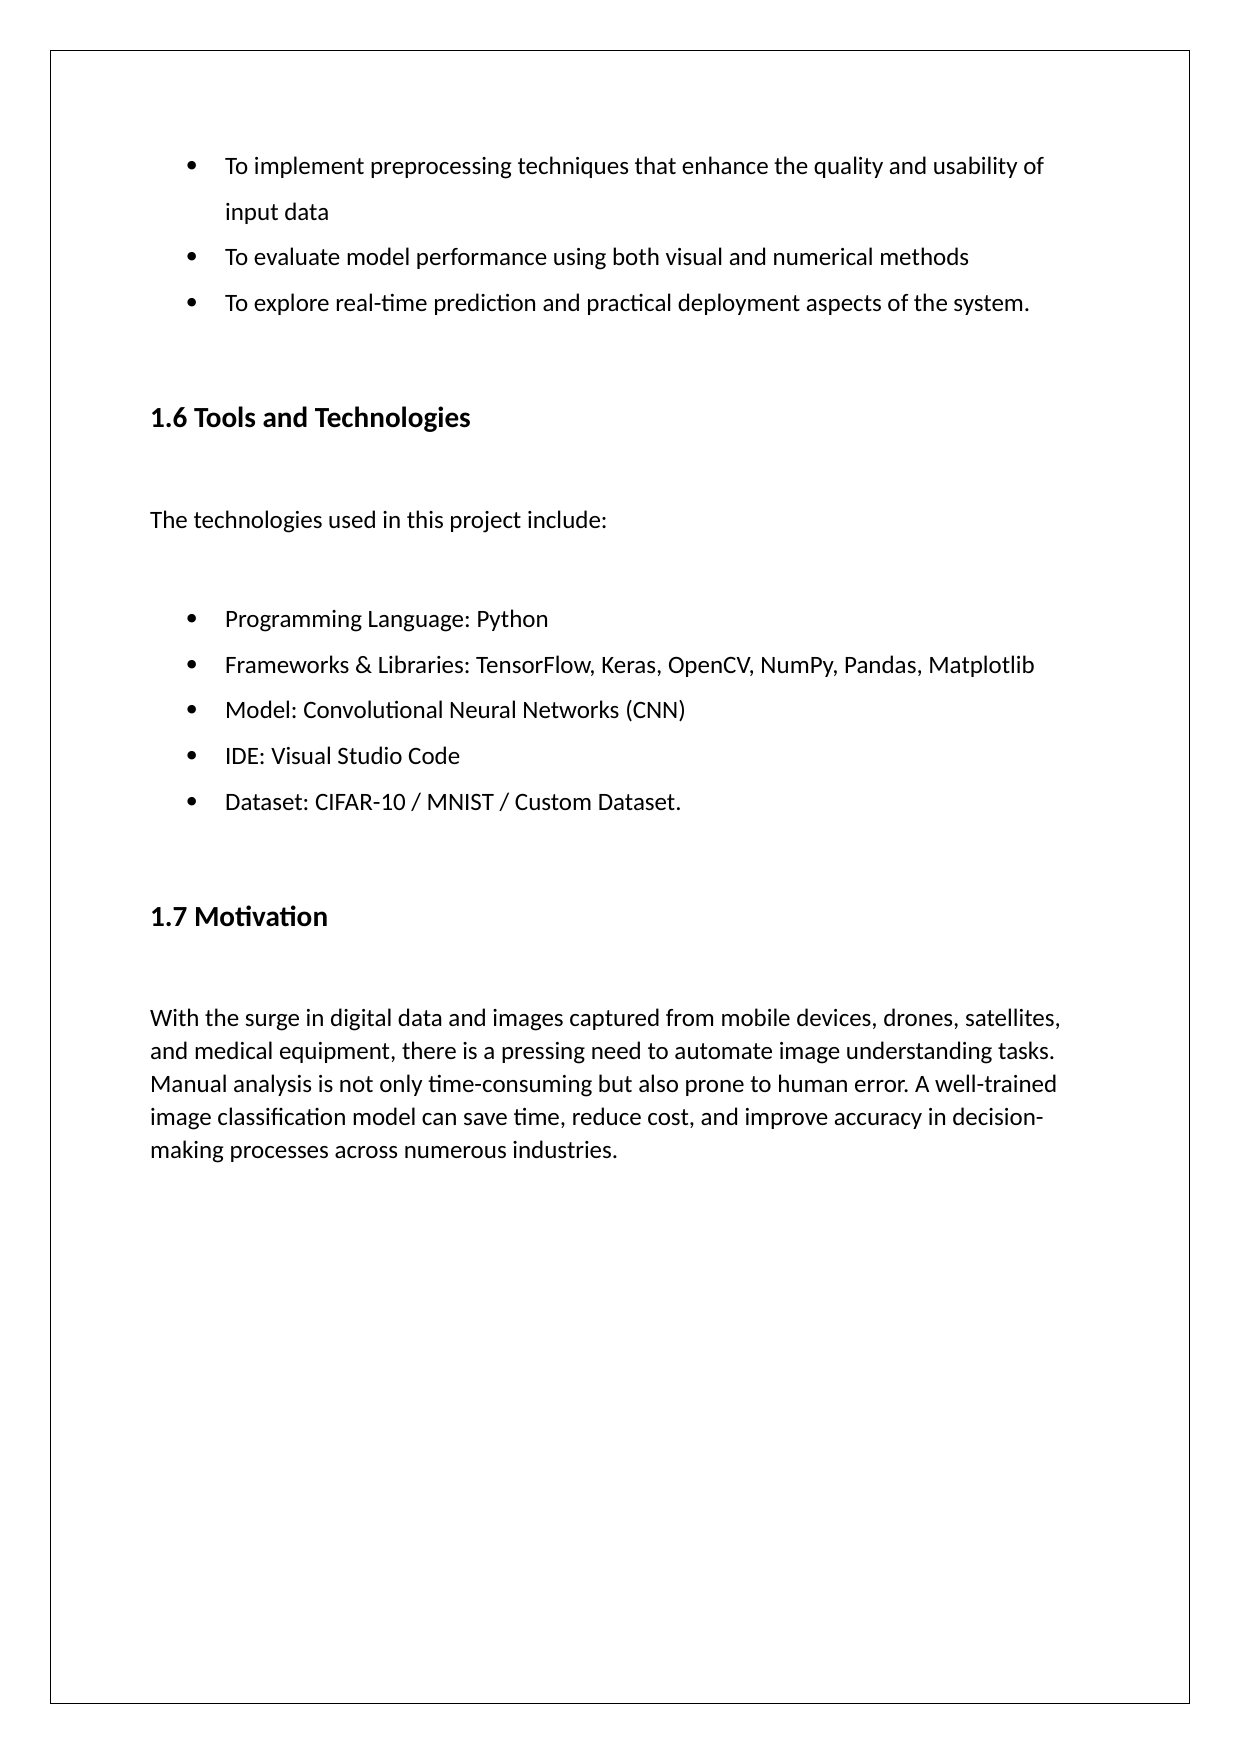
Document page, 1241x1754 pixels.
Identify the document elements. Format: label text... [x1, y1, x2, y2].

text 1.6 Tools and Technologies [150, 399, 1090, 435]
list Frameworks & Libraries: TensorFlow, Keras, OpenCV, NumPy, Pandas, Matplotlib [187, 649, 1090, 679]
text With the surge in digital data and images captured from mobile devices, drones, satellites, and medical equipment, there is a pressing need to automate image understanding tasks. Manual analysis is not only time-consuming but also prone to human error. A well-trained image classification model can save time, reduce cost, and improve accuracy in decision-making processes across numerous industries. [150, 1003, 1090, 1165]
list Programming Language: Python [187, 603, 1090, 633]
list To explore real-time prediction and practical deployment aspects of the system. [187, 287, 1090, 318]
list Model: Convolutional Neural Networks (CNN) [187, 694, 1090, 725]
list IDE: Visual Studio Code [187, 740, 1090, 771]
list To evaluate model performance using both visual and numerical methods [187, 241, 1090, 272]
list Dataset: CIFAR-10 / MNIST / Custom Dataset. [187, 786, 1090, 816]
text The technologies used in this project include: [150, 504, 1090, 534]
list To implement preprocessing techniques that enhance the quality and usability of input data [187, 150, 1090, 226]
text 1.7 Motivation [150, 898, 1090, 933]
